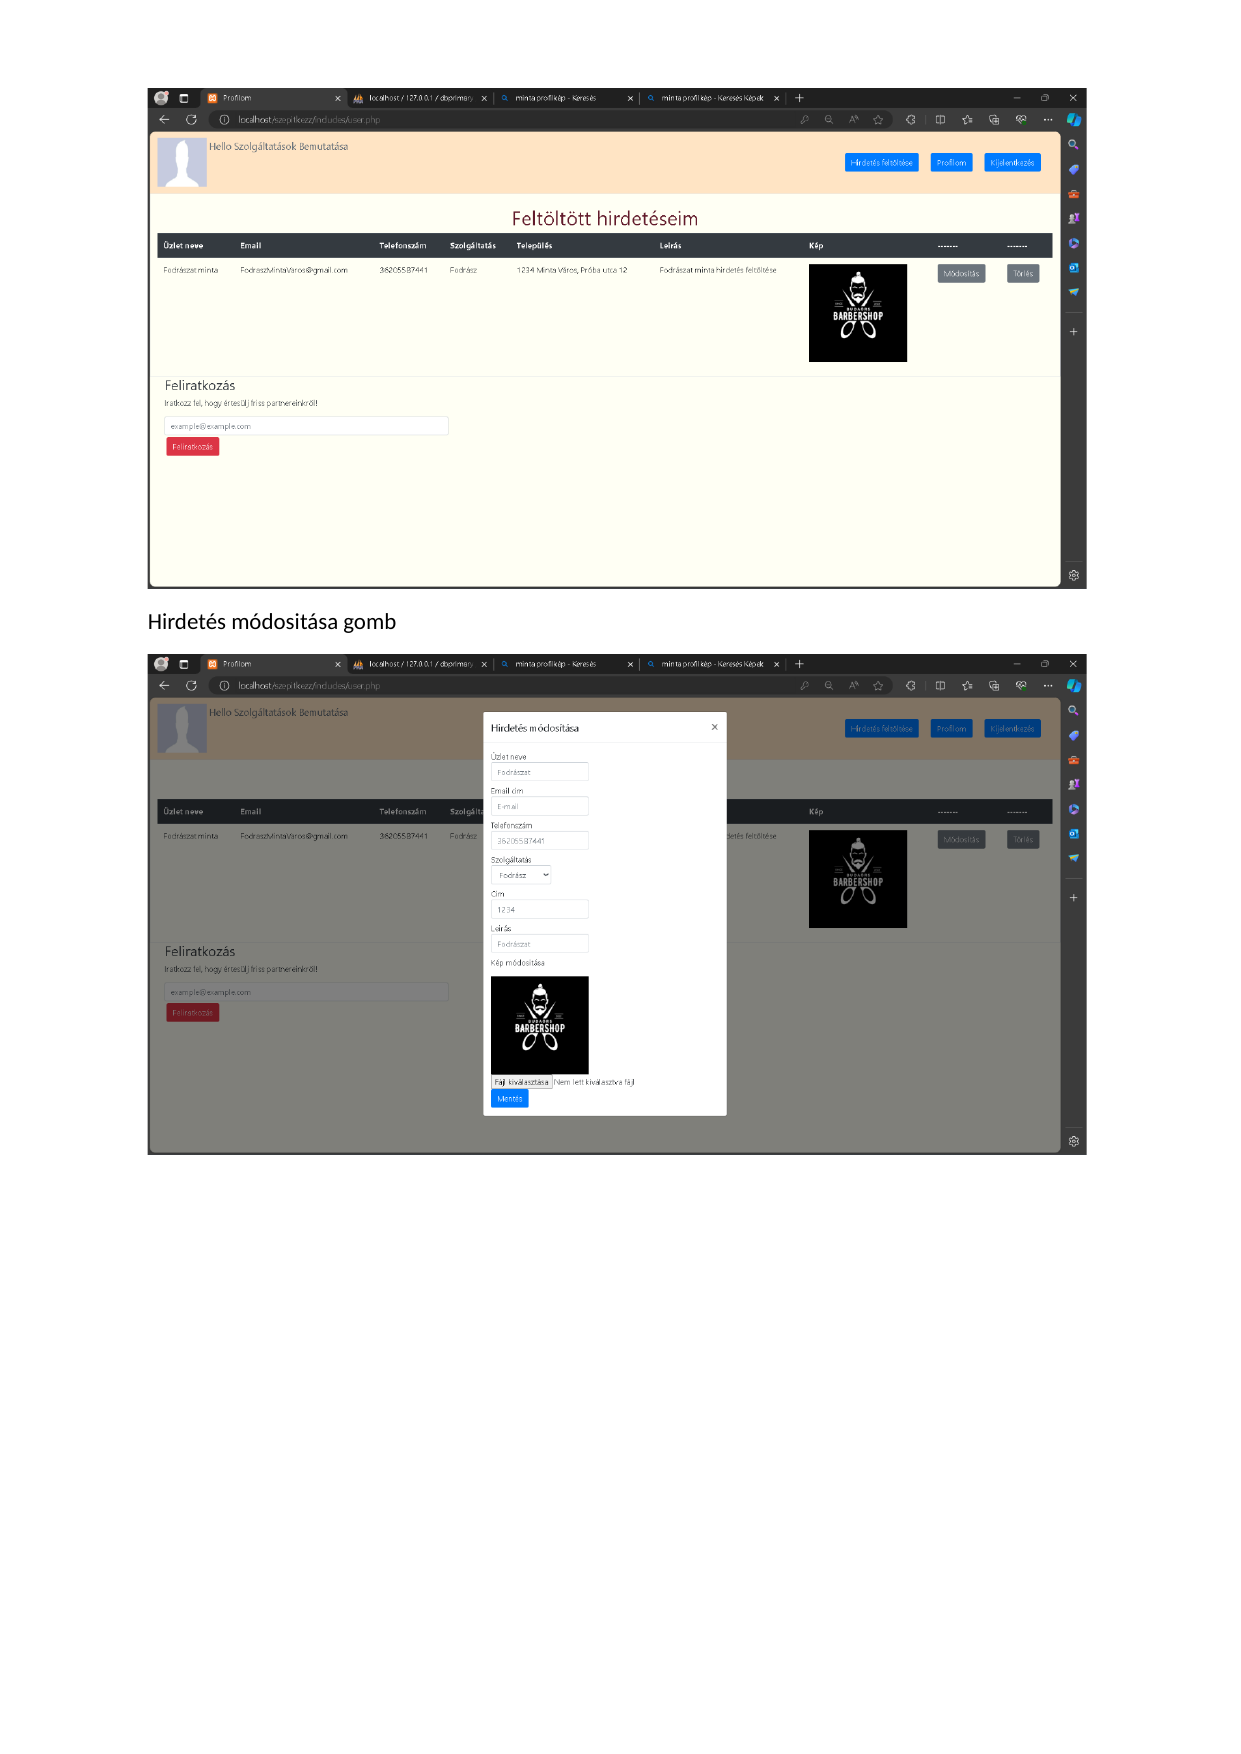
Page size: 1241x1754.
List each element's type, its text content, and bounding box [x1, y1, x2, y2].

picture [147, 88, 1087, 589]
text Hirdetés módositása gomb [148, 607, 1093, 636]
picture [147, 654, 1087, 1155]
